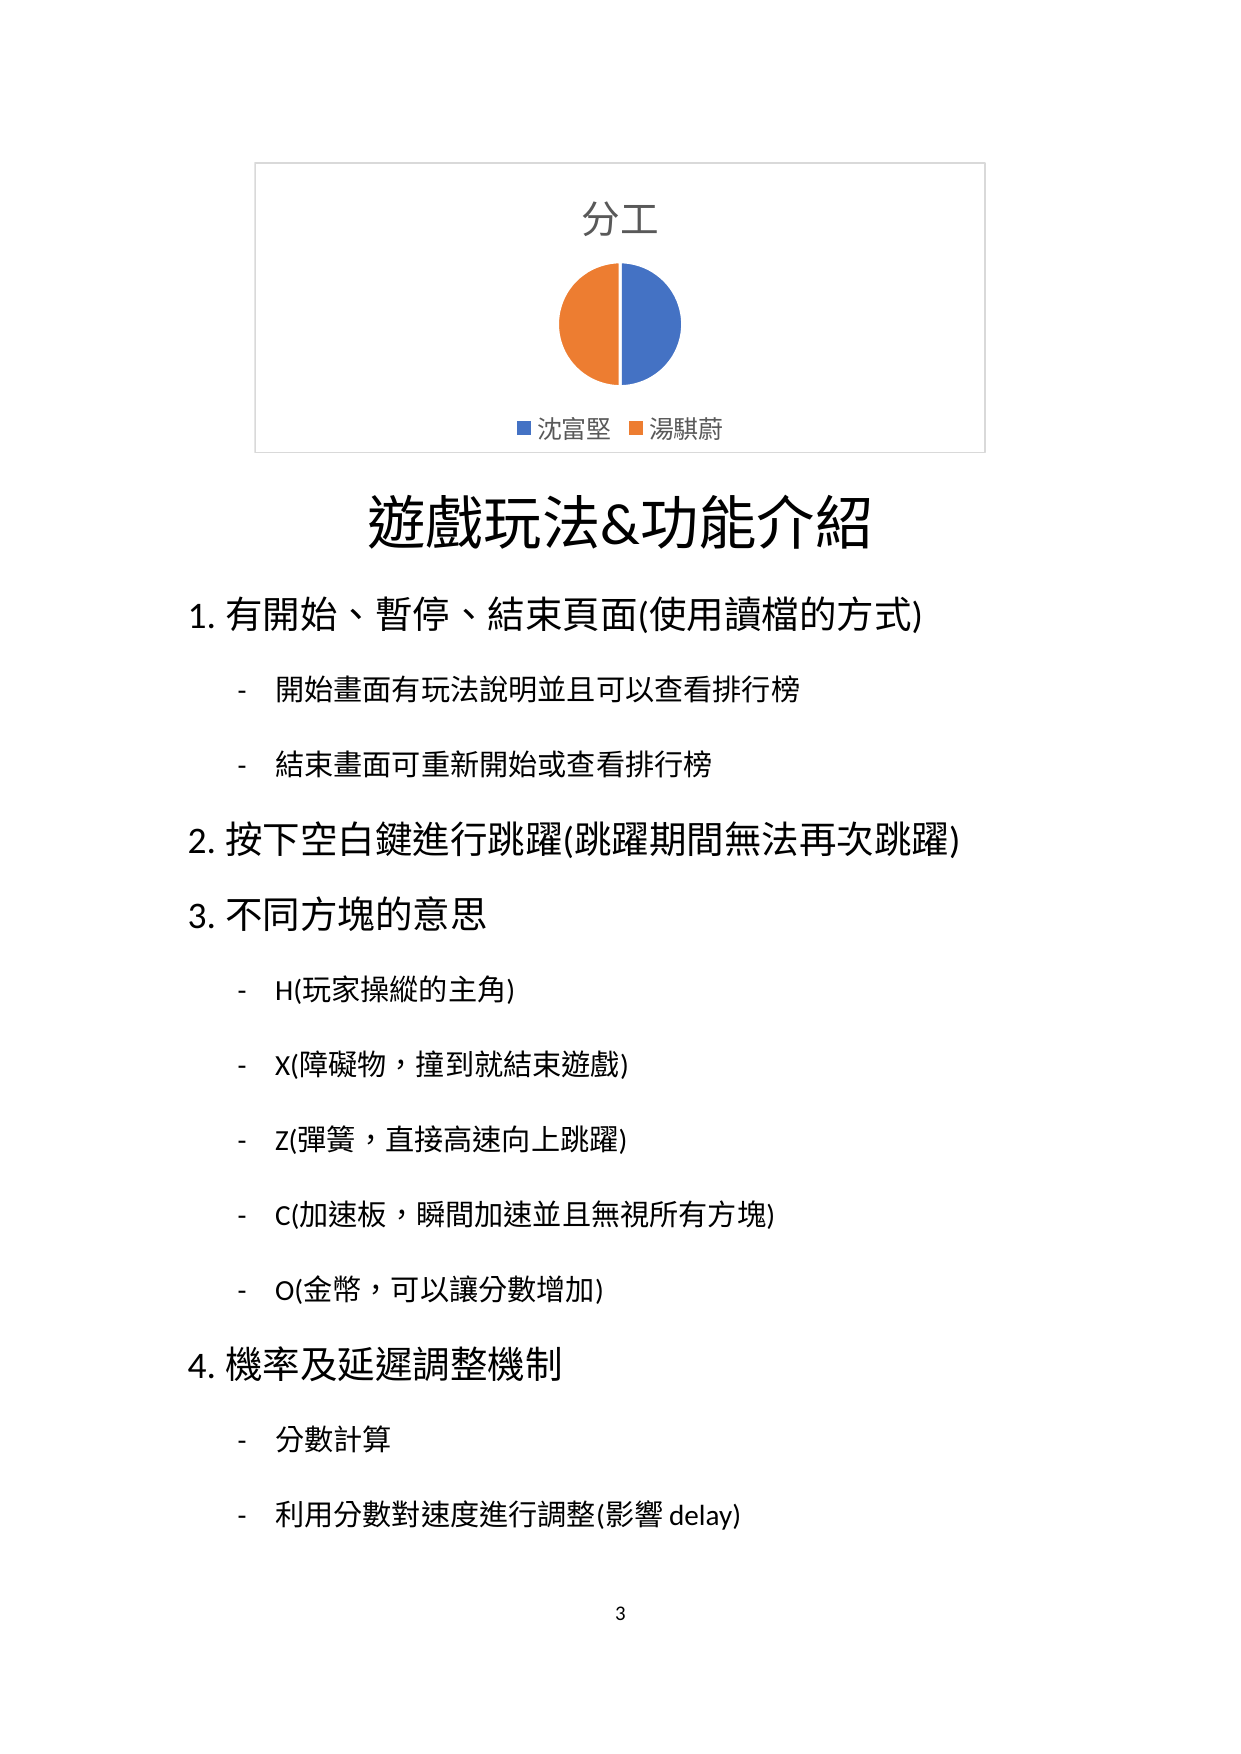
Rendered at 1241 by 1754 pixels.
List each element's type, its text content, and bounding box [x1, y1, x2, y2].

list 有開始、暫停、結束頁面(使用讀檔的方式) [187, 575, 1053, 650]
list X(障礙物，撞到就結束遊戲) [237, 1025, 1053, 1100]
list 開始畫面有玩法說明並且可以查看排行榜 [237, 650, 1053, 725]
list 利用分數對速度進行調整(影響delay) [237, 1475, 1053, 1550]
text 遊戲玩法&功能介紹 [187, 462, 1053, 575]
list 結束畫面可重新開始或查看排行榜 [237, 725, 1053, 800]
list H(玩家操縱的主角) [237, 950, 1053, 1025]
list C(加速板，瞬間加速並且無視所有方塊) [237, 1175, 1053, 1250]
list 機率及延遲調整機制 [187, 1325, 1053, 1400]
list 分數計算 [237, 1400, 1053, 1475]
list O(金幣，可以讓分數增加) [237, 1250, 1053, 1325]
list 按下空白鍵進行跳躍(跳躍期間無法再次跳躍) [187, 800, 1053, 875]
list Z(彈簧，直接高速向上跳躍) [237, 1100, 1053, 1175]
list 不同方塊的意思 [187, 875, 1053, 950]
